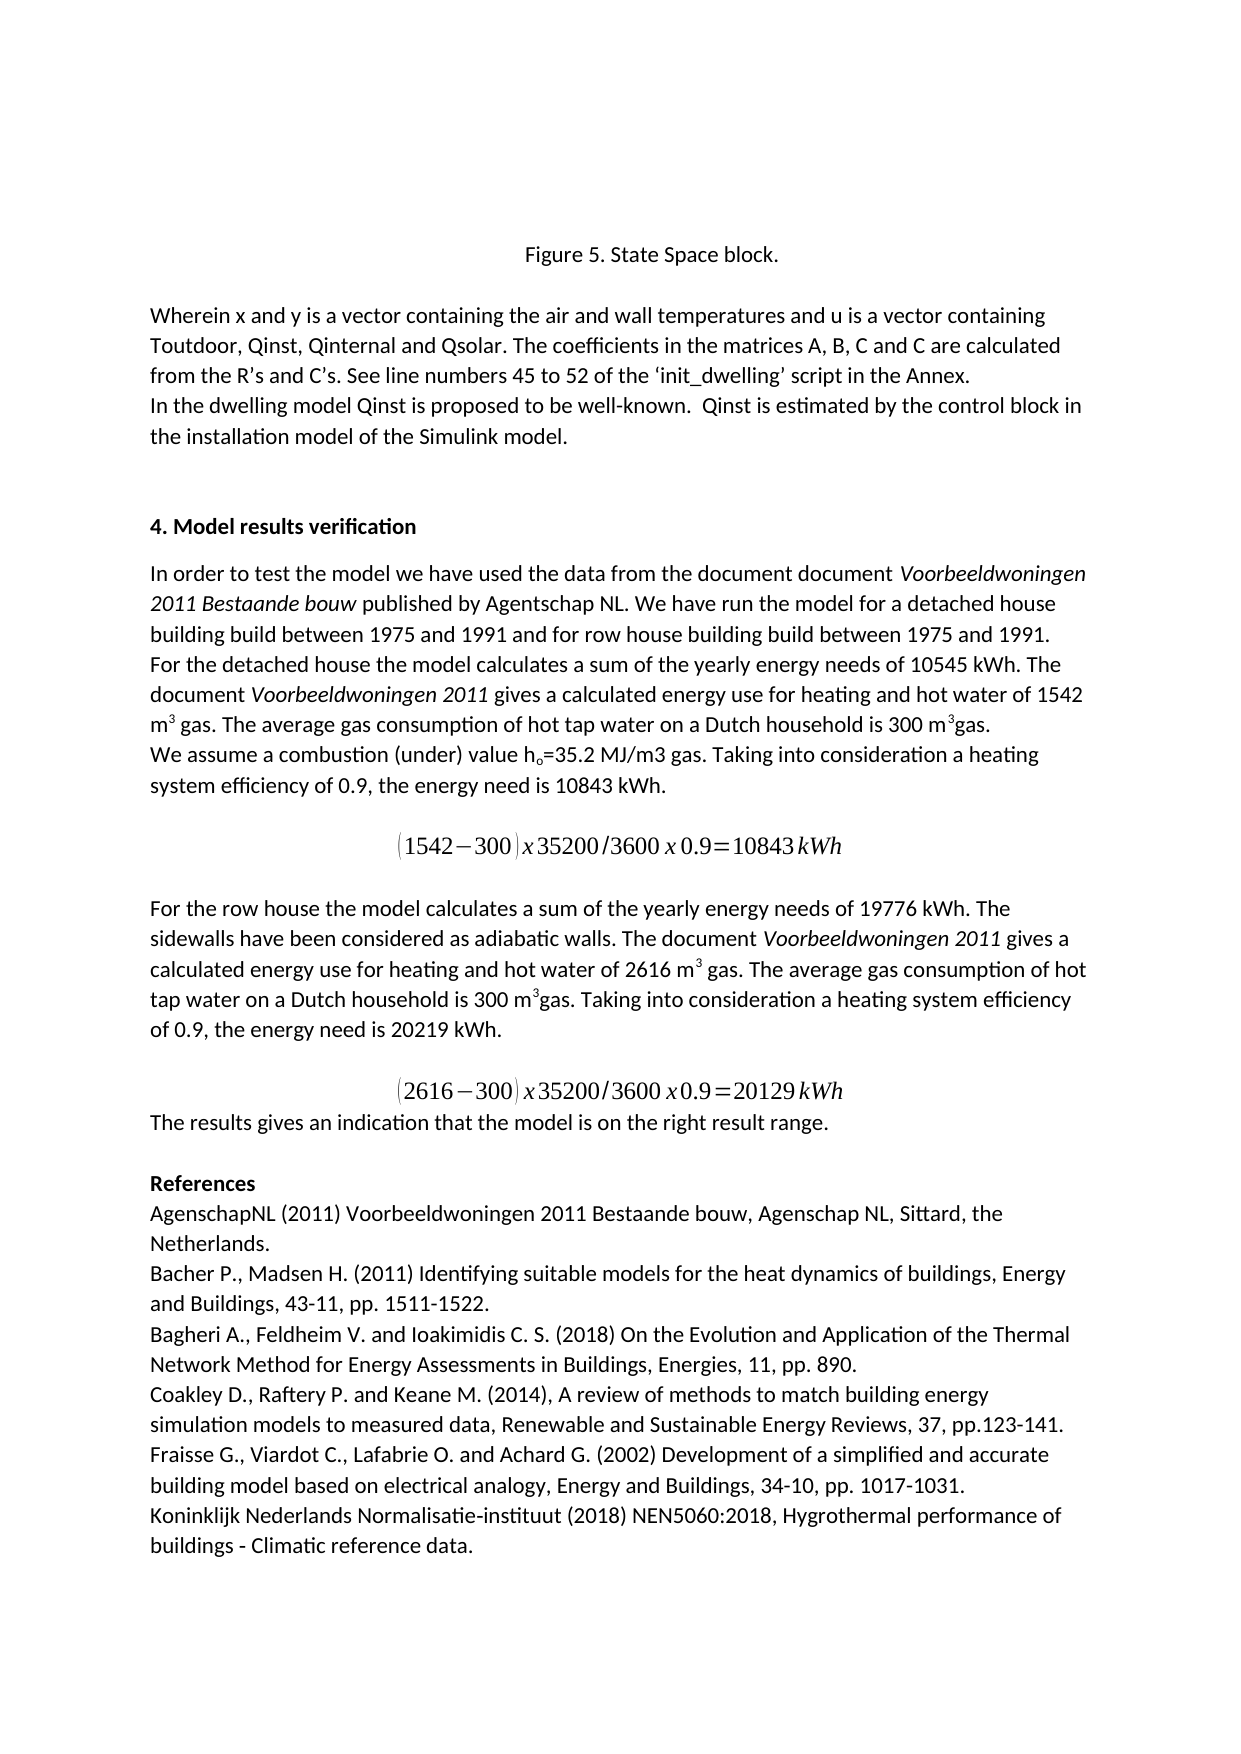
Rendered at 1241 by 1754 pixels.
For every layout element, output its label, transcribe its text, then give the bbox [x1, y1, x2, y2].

text For the row house the model calculates a sum of the yearly energy needs of 19776 kWh. The sidewalls have been considered as adiabatic walls. The document Voorbeeldwoningen 2011 gives a calculated energy use for heating and hot water of 2616 m3 gas. The average gas consumption of hot tap water on a Dutch household is 300 m3gas. Taking into consideration a heating system efficiency of 0.9, the energy need is 20219 kWh. [150, 894, 1090, 1043]
text Wherein x and y is a vector containing the air and wall temperatures and u is a vector containing Toutdoor, Qinst, Qinternal and Qsolar. The coefficients in the matrices A, B, C and C are calculated from the R’s and C’s. See line numbers 45 to 52 of the ‘init_dwelling’ script in the Annex. [150, 301, 1090, 389]
text Coakley D., Raftery P. and Keane M. (2014), A review of methods to match building energy simulation models to measured data, Renewable and Sustainable Energy Reviews, 37, pp.123-141. [150, 1380, 1090, 1438]
text In the dwelling model Qinst is proposed to be well-known. Qinst is estimated by the control block in the installation model of the Simulink model. [150, 392, 1090, 450]
text Bacher P., Madsen H. (2011) Identifying suitable models for the heat dynamics of buildings, Energy and Buildings, 43-11, pp. 1511-1522. [150, 1259, 1090, 1318]
text Koninklijk Nederlands Normalisatie‐instituut (2018) NEN5060:2018, Hygrothermal performance of buildings ‐ Climatic reference data. [150, 1501, 1090, 1559]
text Network Method for Energy Assessments in Buildings, Energies, 11, pp. 890. [150, 1350, 1090, 1378]
text Fraisse G., Viardot C., Lafabrie O. and Achard G. (2002) Development of a simplified and accurate building model based on electrical analogy, Energy and Buildings, 34-10, pp. 1017-1031. [150, 1441, 1090, 1499]
text In order to test the model we have used the data from the document document Voorbeeldwoningen 2011 Bestaande bouw published by Agentschap NL. We have run the model for a detached house building build between 1975 and 1991 and for row house building build between 1975 and 1991. [150, 559, 1090, 648]
text References [150, 1169, 1090, 1197]
text Figure 5. State Space block. [450, 241, 1090, 269]
text We assume a combustion (under) value ho=35.2 MJ/m3 gas. Taking into consideration a heating system efficiency of 0.9, the energy need is 10843 kWh. [150, 741, 1090, 799]
text The results gives an indication that the model is on the right result range. [150, 1108, 1090, 1136]
text AgenschapNL (2011) Voorbeeldwoningen 2011 Bestaande bouw, Agenschap NL, Sittard, the Netherlands. [150, 1199, 1090, 1257]
text For the detached house the model calculates a sum of the yearly energy needs of 10545 kWh. The document Voorbeeldwoningen 2011 gives a calculated energy use for heating and hot water of 1542 m3 gas. The average gas consumption of hot tap water on a Dutch household is 300 m3gas. [150, 650, 1090, 738]
text 4. Model results verification [150, 512, 1090, 541]
text Bagheri A., Feldheim V. and Ioakimidis C. S. (2018) On the Evolution and Application of the Thermal [150, 1320, 1090, 1348]
